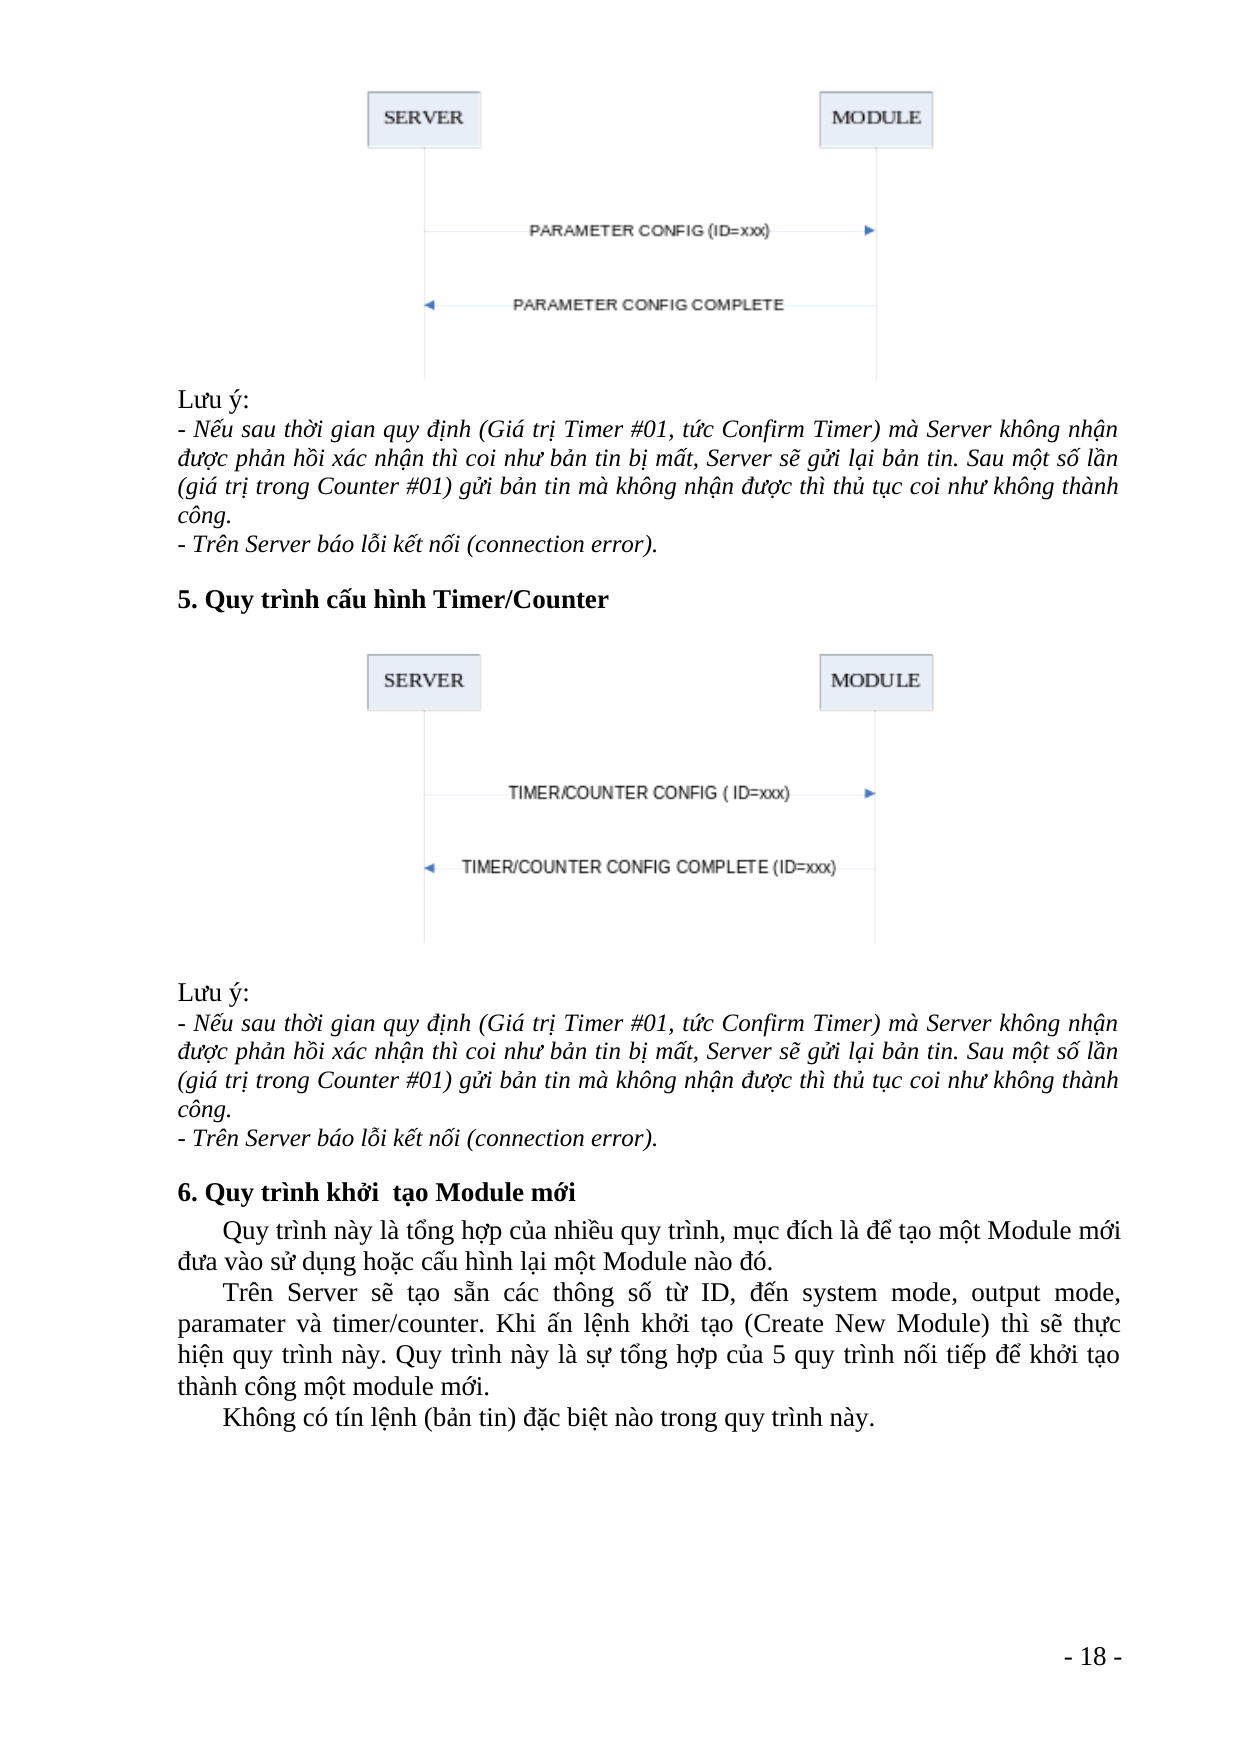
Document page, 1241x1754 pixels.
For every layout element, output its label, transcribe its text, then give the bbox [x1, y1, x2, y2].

subtitle 5. Quy trình cấu hình Timer/Counter [177, 583, 1122, 614]
text Lưu ý: [177, 383, 1122, 414]
text Trên Server sẽ tạo sẵn các thông số từ ID, đến system mode, output mode, paramater và timer/counter. Khi ấn lệnh khởi tạo (Create New Module) thì sẽ thực hiện quy trình này. Quy trình này là sự tổng hợp của 5 quy trình nối tiếp để khởi tạo thành công một module mới. [177, 1276, 1122, 1401]
text Lưu ý: [177, 977, 1122, 1008]
text Quy trình này là tổng hợp của nhiều quy trình, mục đích là để tạo một Module mới đưa vào sử dụng hoặc cấu hình lại một Module nào đó. [177, 1214, 1122, 1276]
text - Nếu sau thời gian quy định (Giá trị Timer #01, tức Confirm Timer) mà Server không nhận được phản hồi xác nhận thì coi như bản tin bị mất, Server sẽ gửi lại bản tin. Sau một số lần (giá trị trong Counter #01) gửi bản tin mà không nhận được thì thủ tục coi như không thành công. [177, 414, 1122, 529]
text - Nếu sau thời gian quy định (Giá trị Timer #01, tức Confirm Timer) mà Server không nhận được phản hồi xác nhận thì coi như bản tin bị mất, Server sẽ gửi lại bản tin. Sau một số lần (giá trị trong Counter #01) gửi bản tin mà không nhận được thì thủ tục coi như không thành công. [177, 1008, 1122, 1123]
text - Trên Server báo lỗi kết nối (connection error). [177, 1123, 1122, 1151]
text Không có tín lệnh (bản tin) đặc biệt nào trong quy trình này. [177, 1401, 1122, 1432]
subtitle 6. Quy trình khởi tạo Module mới [177, 1176, 1122, 1208]
text - Trên Server báo lỗi kết nối (connection error). [177, 529, 1122, 558]
